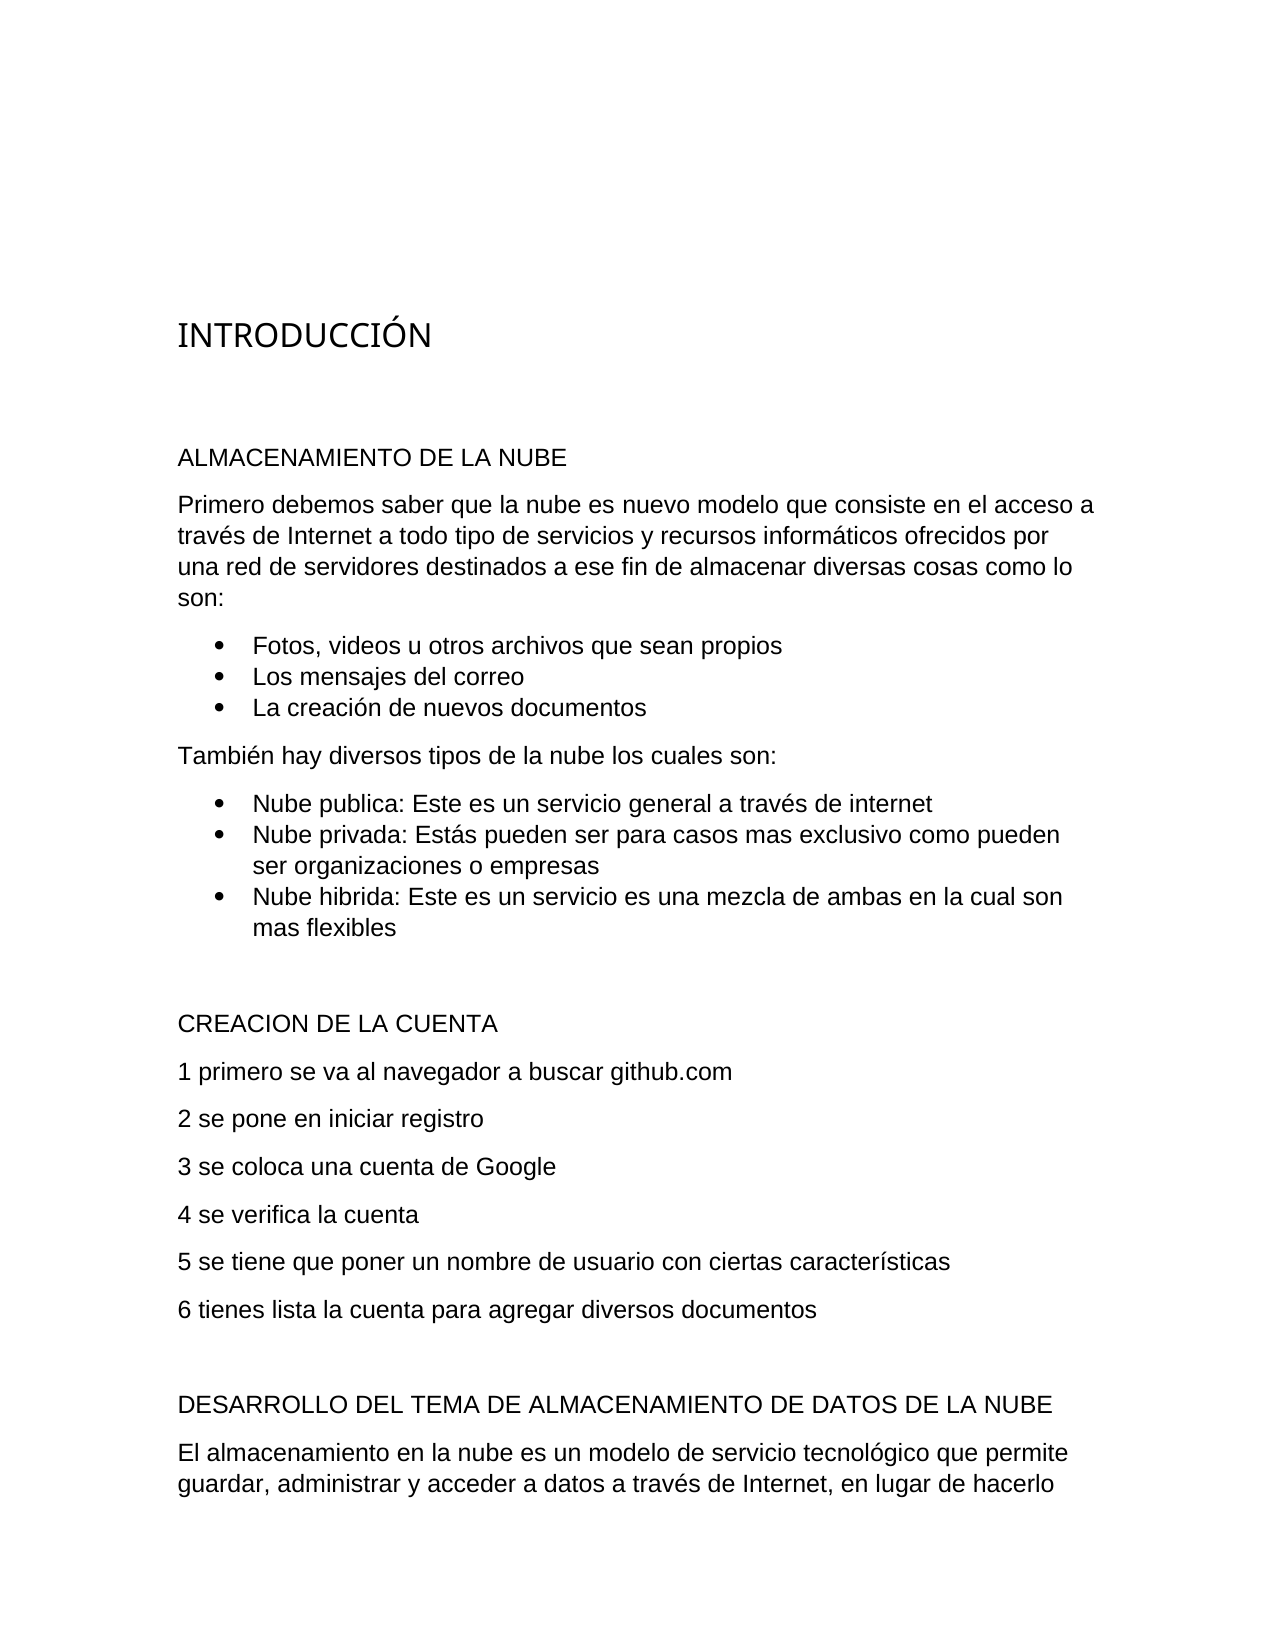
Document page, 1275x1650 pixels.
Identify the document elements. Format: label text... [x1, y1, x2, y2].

text ALMACENAMIENTO DE LA NUBE [177, 443, 1098, 471]
list Nube privada: Estás pueden ser para casos mas exclusivo como pueden ser organizaciones o empresas [215, 820, 1098, 880]
text 5 se tiene que poner un nombre de usuario con ciertas características [177, 1247, 1098, 1276]
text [177, 1438, 1098, 1498]
text CREACION DE LA CUENTA [177, 1009, 1098, 1038]
text Primero debemos saber que la nube es nuevo modelo que consiste en el acceso a través de Internet a todo tipo de servicios y recursos informáticos ofrecidos por una red de servidores destinados a ese fin de almacenar diversas cosas como lo son: [177, 490, 1098, 612]
text 2 se pone en iniciar registro [177, 1104, 1098, 1133]
text 3 se coloca una cuenta de Google [177, 1152, 1098, 1181]
text 4 se verifica la cuenta [177, 1200, 1098, 1228]
list Nube hibrida: Este es un servicio es una mezcla de ambas en la cual son mas flexibles [215, 882, 1098, 942]
list La creación de nuevos documentos [215, 693, 1098, 722]
list Nube publica: Este es un servicio general a través de internet [215, 789, 1098, 818]
list Fotos, videos u otros archivos que sean propios [215, 631, 1098, 660]
text DESARROLLO DEL TEMA DE ALMACENAMIENTO DE DATOS DE LA NUBE [177, 1391, 1098, 1419]
list Los mensajes del correo [215, 662, 1098, 691]
text INTRODUCCIÓN [177, 311, 1098, 357]
text También hay diversos tipos de la nube los cuales son: [177, 741, 1098, 770]
text 6 tienes lista la cuenta para agregar diversos documentos [177, 1295, 1098, 1324]
text 1 primero se va al navegador a buscar github.com [177, 1057, 1098, 1085]
